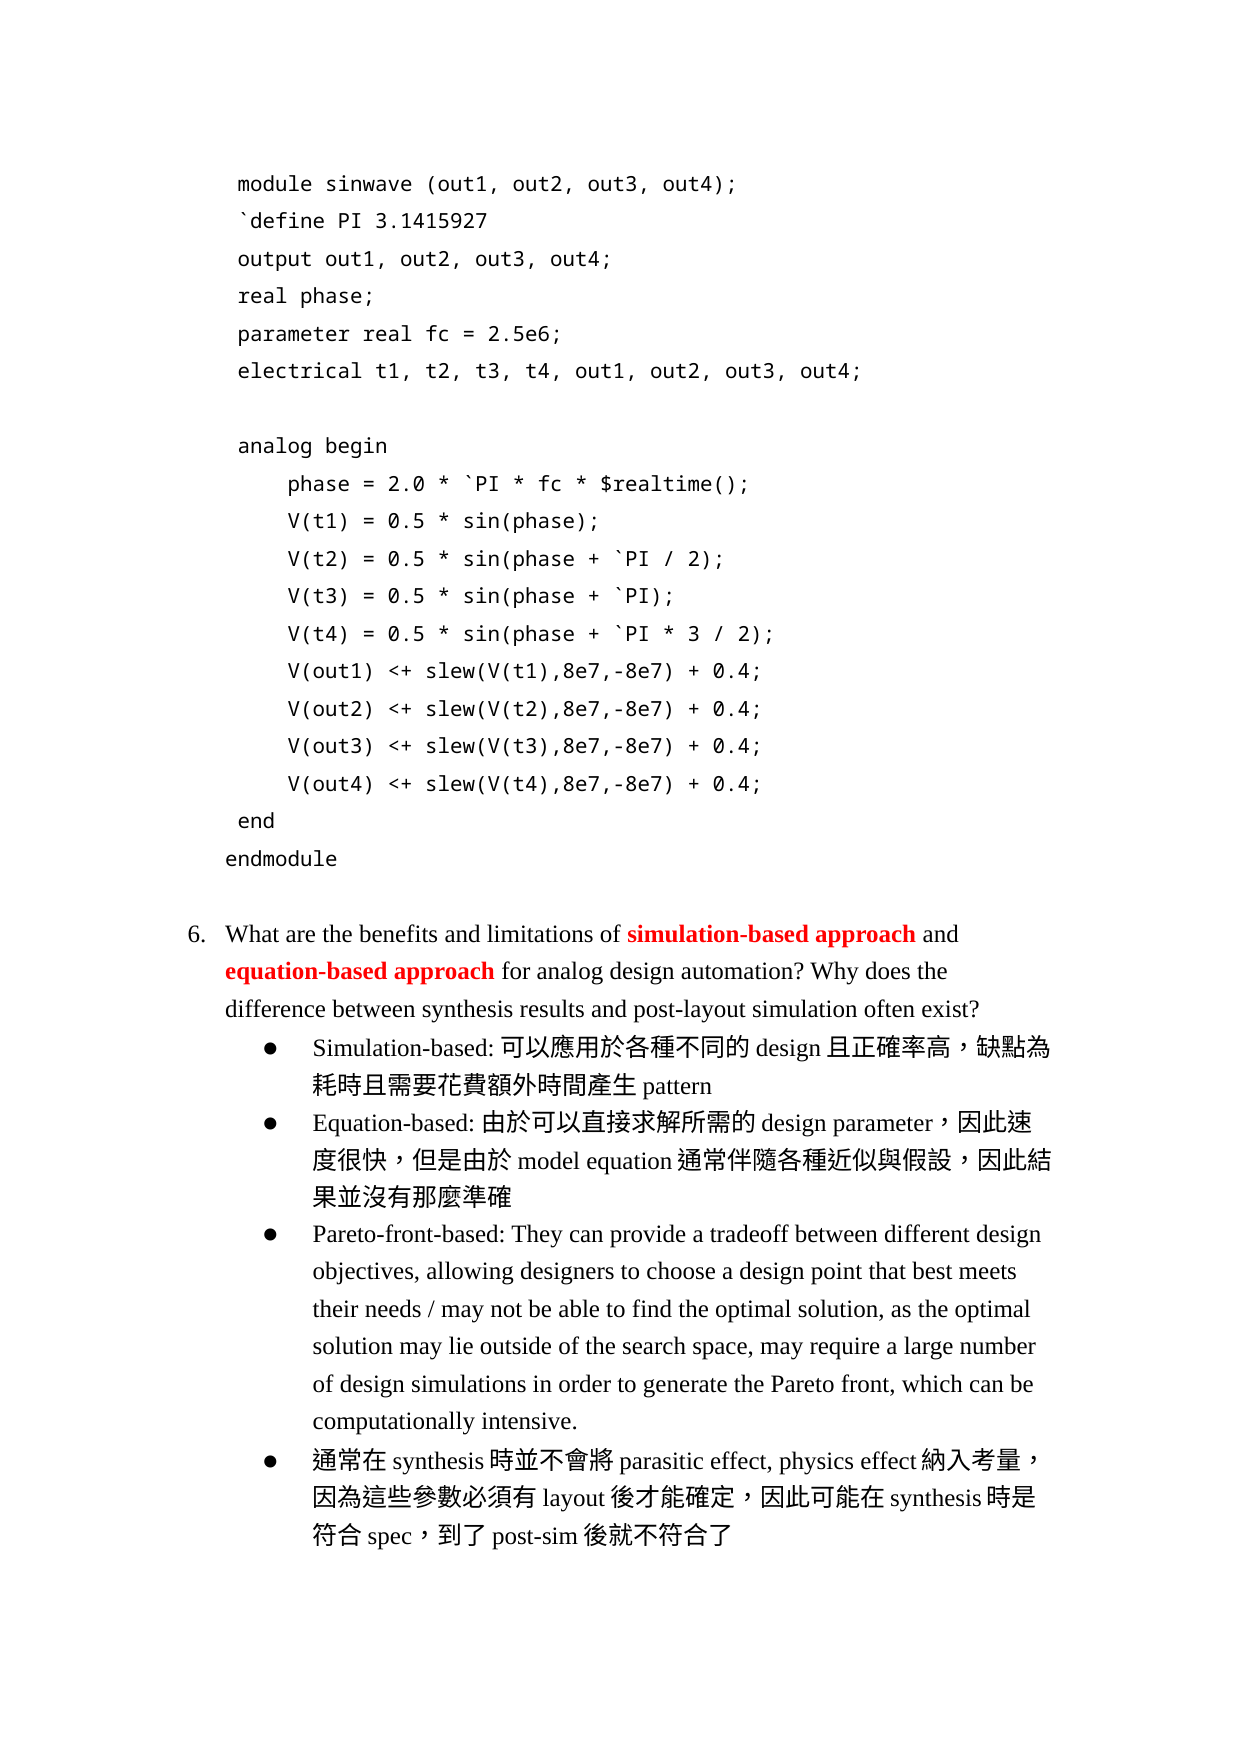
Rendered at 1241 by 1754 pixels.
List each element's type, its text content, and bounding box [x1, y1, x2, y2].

list endmodule [225, 839, 1053, 877]
list electrical t1, t2, t3, t4, out1, out2, out3, out4; [237, 352, 1053, 389]
list V(t2) = 0.5 * sin(phase + `PI / 2); [237, 539, 1053, 577]
list V(t3) = 0.5 * sin(phase + `PI); [237, 577, 1053, 614]
list Simulation-based: 可以應用於各種不同的design且正確率高，缺點為耗時且需要花費額外時間產生pattern [262, 1027, 1053, 1102]
list parameter real fc = 2.5e6; [237, 314, 1053, 352]
list end [237, 802, 1053, 839]
list real phase; [237, 277, 1053, 314]
list module sinwave (out1, out2, out3, out4); [237, 164, 1053, 202]
list V(out3) <+ slew(V(t3),8e7,-8e7) + 0.4; [237, 727, 1053, 764]
list phase = 2.0 * `PI * fc * $realtime(); [237, 464, 1053, 502]
list 通常在synthesis時並不會將parasitic effect, physics effect納入考量，因為這些參數必須有layout後才能確定，因此可能在synthesis時是符合spec，到了post-sim後就不符合了 [262, 1439, 1053, 1552]
list V(out4) <+ slew(V(t4),8e7,-8e7) + 0.4; [237, 764, 1053, 802]
list `define PI 3.1415927 [237, 202, 1053, 239]
list V(out2) <+ slew(V(t2),8e7,-8e7) + 0.4; [237, 689, 1053, 727]
list output out1, out2, out3, out4; [237, 239, 1053, 277]
list Pareto-front-based: They can provide a tradeoff between different design objectives, allowing designers to choose a design point that best meets their needs / may not be able to find the optimal solution, as the optimal solution may lie outside of the search space, may require a large number of design simulations in order to generate the Pareto front, which can be computationally intensive. [262, 1214, 1053, 1439]
list What are the benefits and limitations of simulation-based approach and equation-based approach for analog design automation? Why does the difference between synthesis results and post-layout simulation often exist? [187, 914, 1053, 1027]
list V(t1) = 0.5 * sin(phase); [237, 502, 1053, 539]
list V(out1) <+ slew(V(t1),8e7,-8e7) + 0.4; [237, 652, 1053, 689]
list Equation-based: 由於可以直接求解所需的design parameter，因此速度很快，但是由於model equation通常伴隨各種近似與假設，因此結果並沒有那麼準確 [262, 1102, 1053, 1214]
list V(t4) = 0.5 * sin(phase + `PI * 3 / 2); [237, 614, 1053, 652]
list analog begin [237, 427, 1053, 464]
